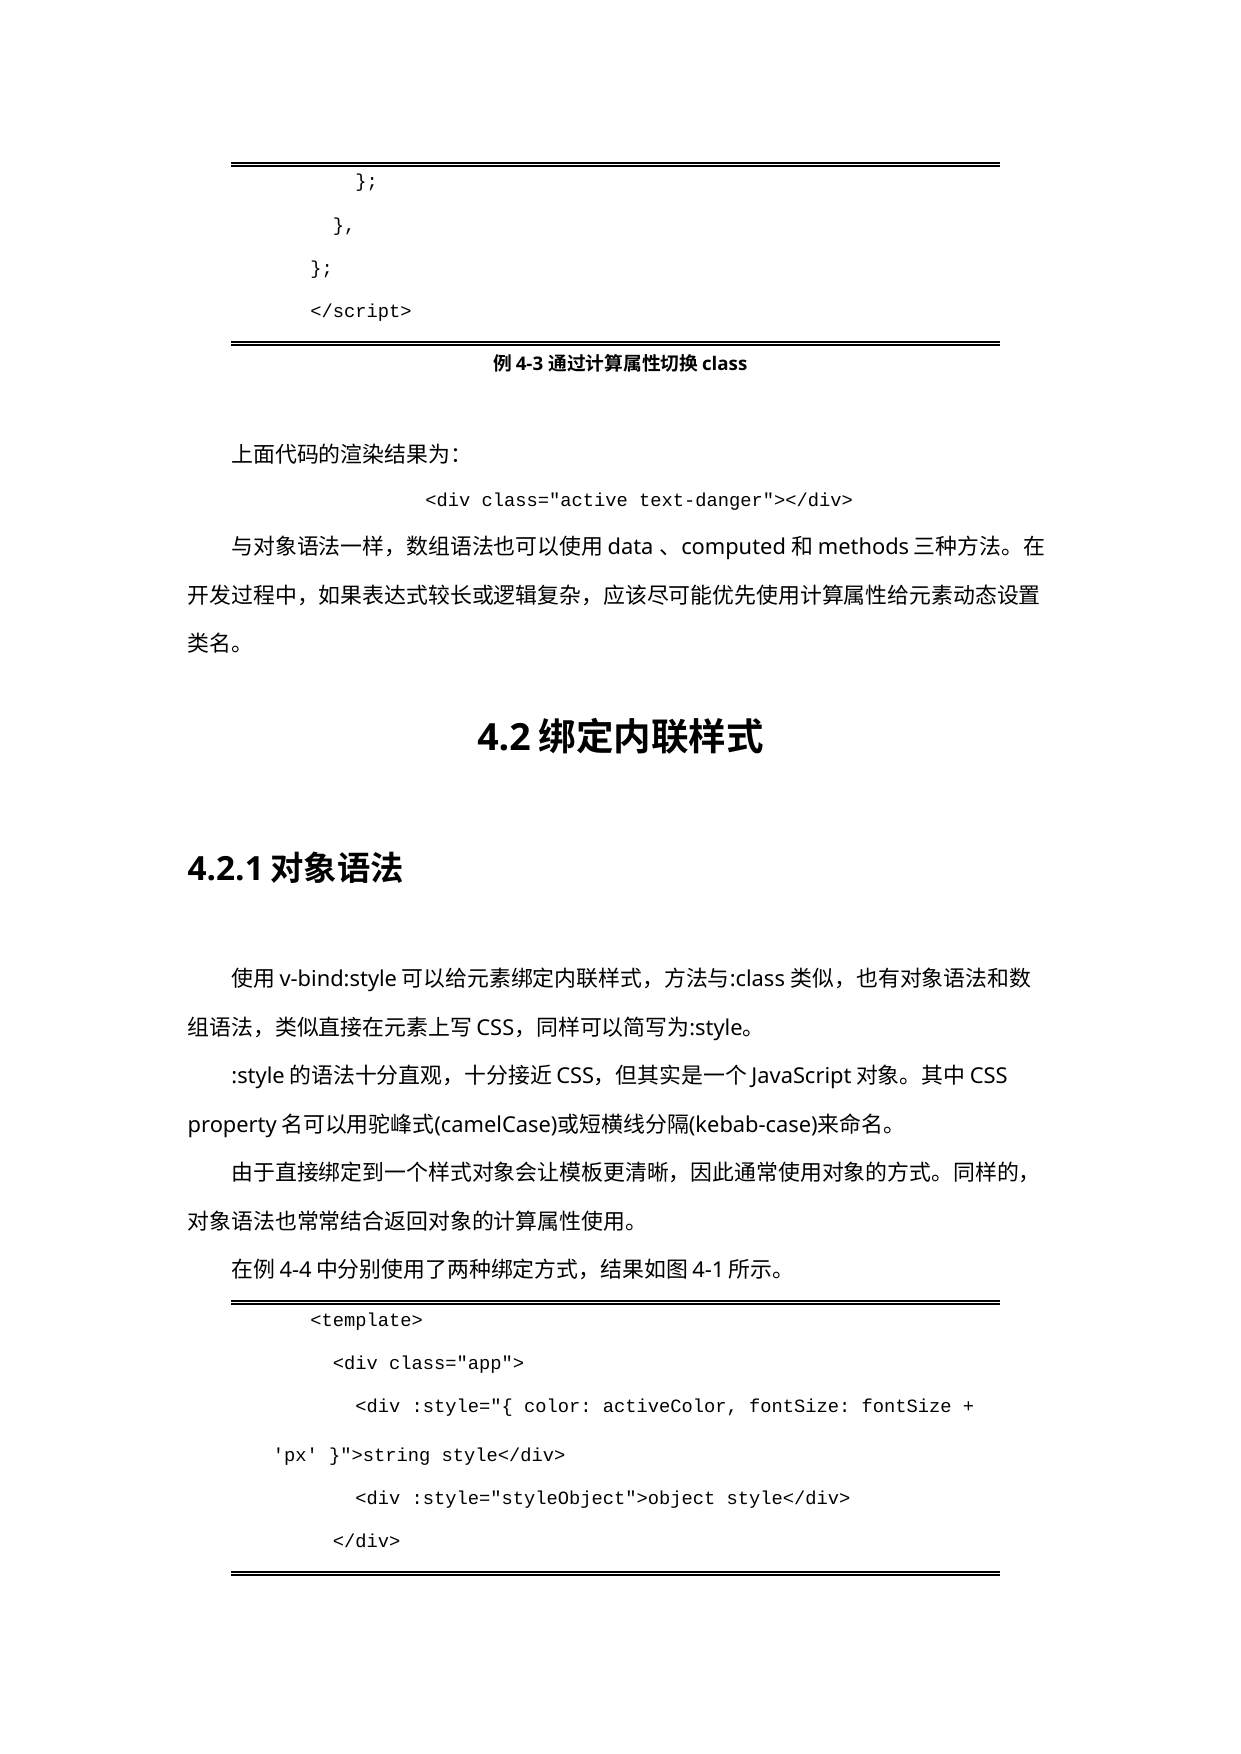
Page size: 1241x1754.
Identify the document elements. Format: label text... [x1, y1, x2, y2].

subtitle 4.2绑定内联样式 [187, 701, 1053, 766]
subtitle 4.2.1对象语法 [187, 833, 1053, 898]
text 在例4-4中分别使用了两种绑定方式，结果如图4-1所示。 [187, 1252, 1053, 1284]
text :style的语法十分直观，十分接近CSS，但其实是一个JavaScript对象。其中CSS property名可以用驼峰式(camelCase)或短横线分隔(kebab-case)来命名。 [187, 1058, 1053, 1139]
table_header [231, 167, 1000, 341]
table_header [231, 1305, 1000, 1571]
text 与对象语法一样，数组语法也可以使用data 、computed 和methods三种方法。在开发过程中，如果表达式较长或逻辑复杂，应该尽可能优先使用计算属性给元素动态设置类名。 [187, 528, 1053, 658]
text <div class="active text-danger"></div> [187, 485, 1053, 518]
text 使用v-bind:style可以给元素绑定内联样式，方法与:class 类似，也有对象语法和数组语法，类似直接在元素上写CSS，同样可以简写为:style。 [187, 961, 1053, 1042]
text 上面代码的渲染结果为： [187, 437, 1053, 469]
text 例4-3 通过计算属性切换class [187, 346, 1053, 378]
text 由于直接绑定到一个样式对象会让模板更清晰，因此通常使用对象的方式。同样的，对象语法也常常结合返回对象的计算属性使用。 [187, 1155, 1053, 1236]
